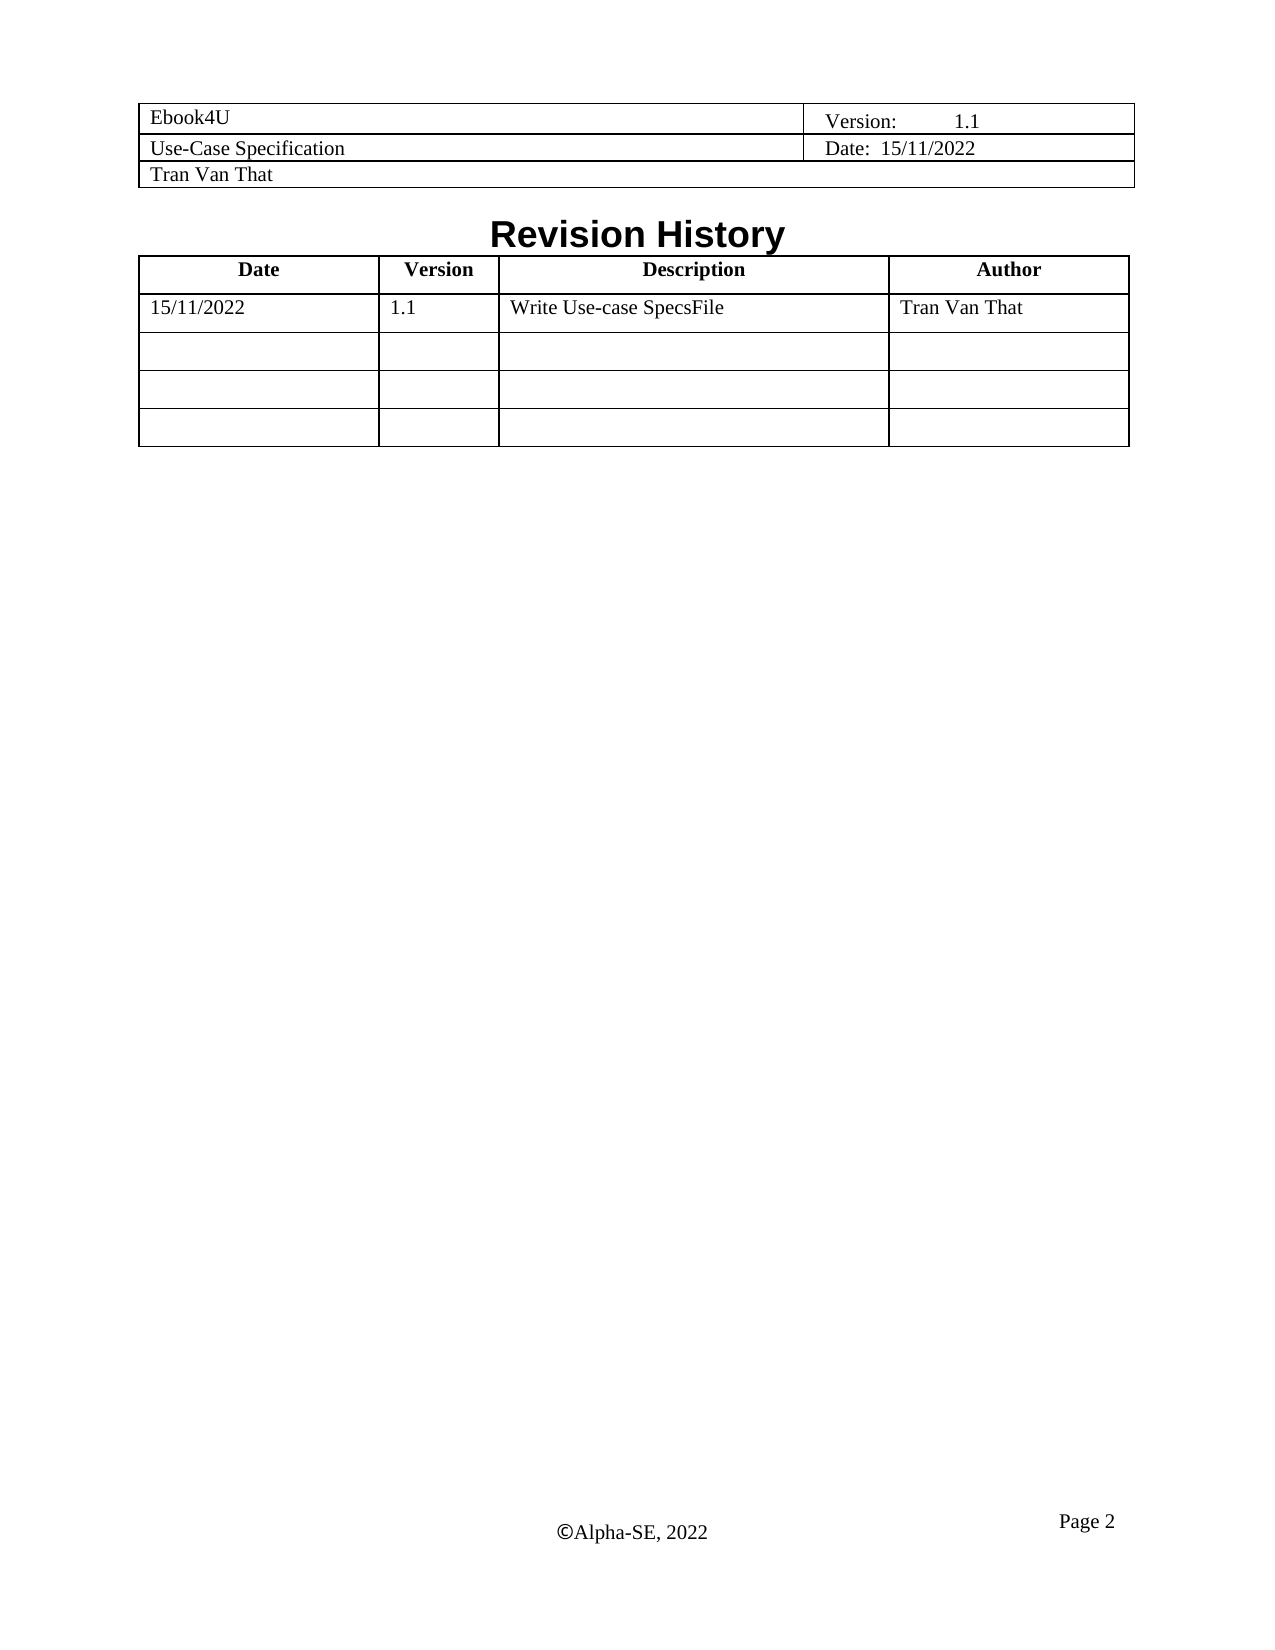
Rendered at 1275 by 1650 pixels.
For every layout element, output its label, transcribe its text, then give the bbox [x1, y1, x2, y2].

table_header Version [380, 257, 498, 293]
table_cell [500, 333, 888, 369]
table_cell [890, 371, 1128, 408]
table_header Author [890, 257, 1128, 293]
table_header Description [500, 257, 888, 293]
table_cell Write Use-case SpecsFile [500, 295, 888, 331]
table_cell [890, 409, 1128, 446]
table_cell 1.1 [380, 295, 498, 331]
table_cell [500, 371, 888, 408]
table_cell [500, 409, 888, 446]
table_cell [890, 333, 1128, 369]
table_cell [140, 333, 378, 369]
table_cell Tran Van That [890, 295, 1128, 331]
table_cell [140, 409, 378, 446]
title Revision History [150, 212, 1125, 255]
table_cell [380, 371, 498, 408]
table_cell 15/11/2022 [140, 295, 378, 331]
table_cell [380, 409, 498, 446]
table_cell [140, 371, 378, 408]
table_header Date [140, 257, 378, 293]
table_cell [380, 333, 498, 369]
